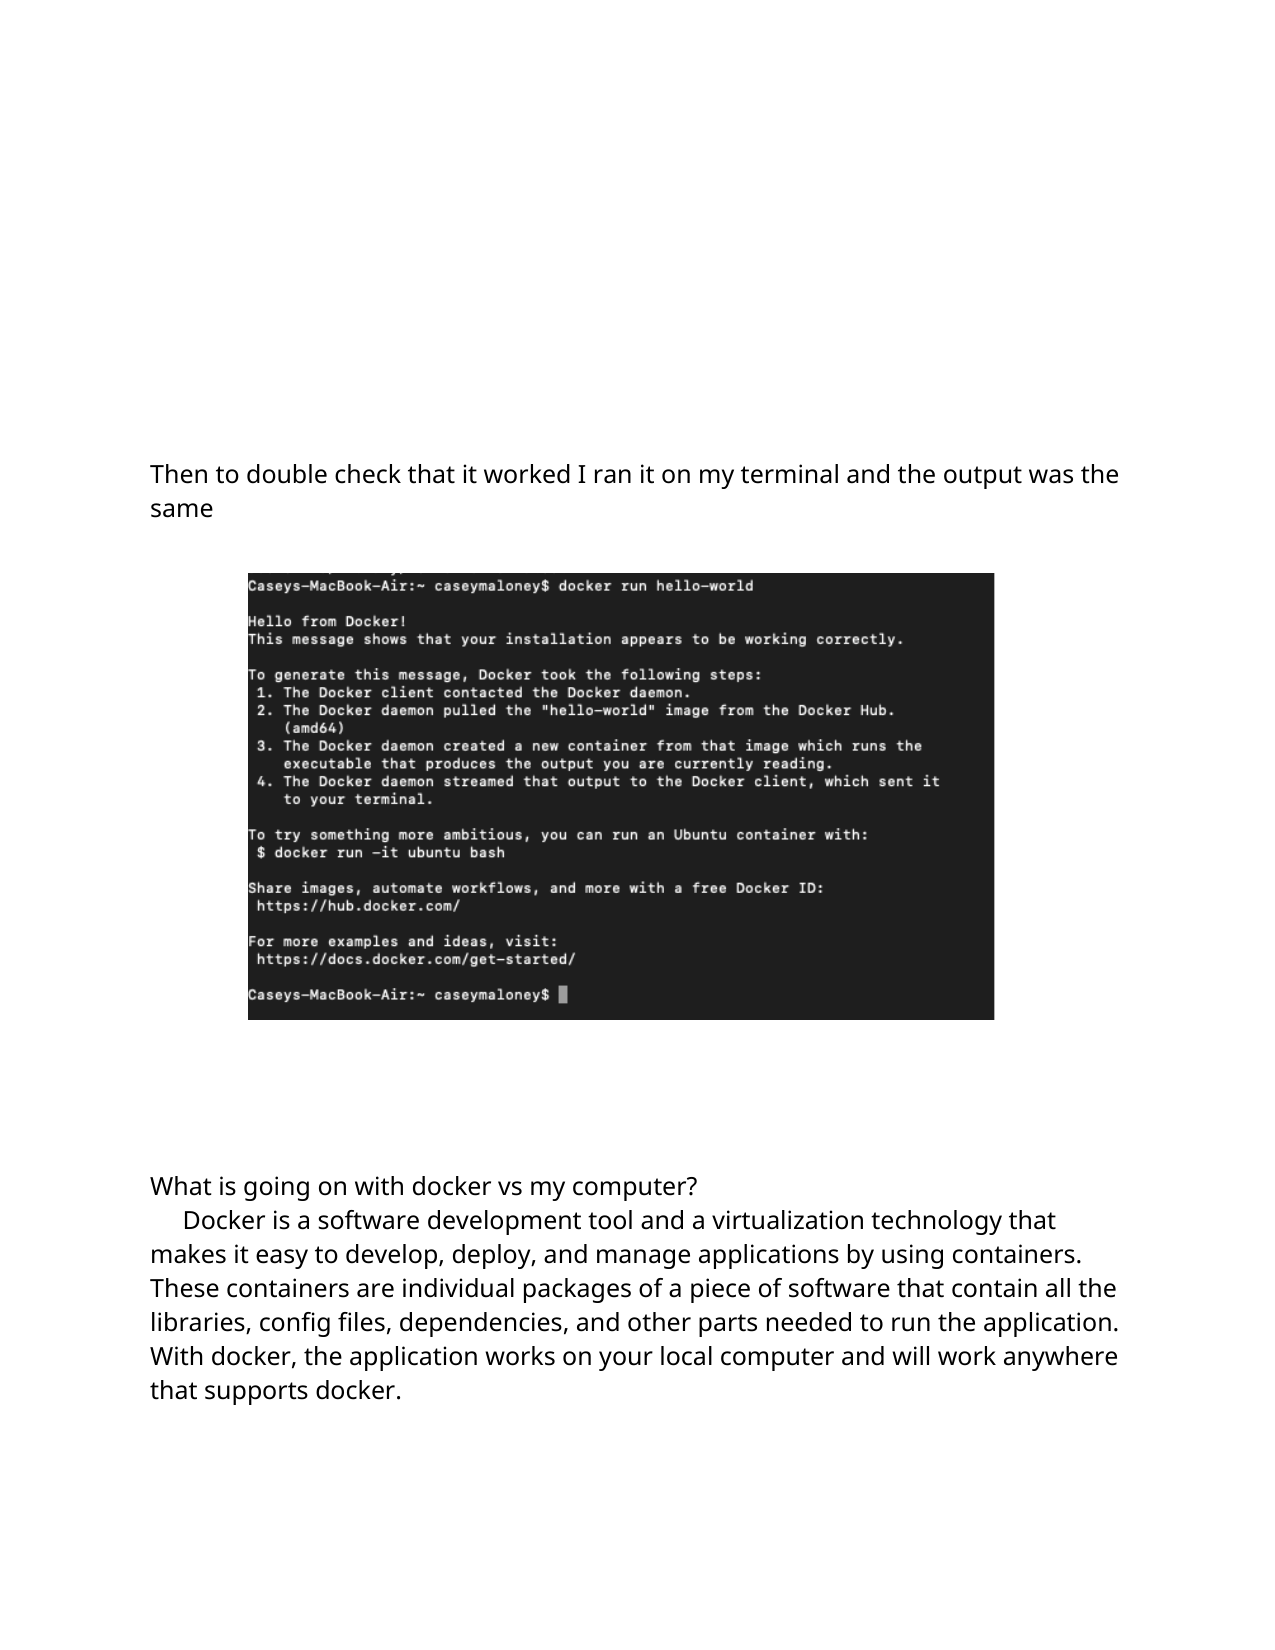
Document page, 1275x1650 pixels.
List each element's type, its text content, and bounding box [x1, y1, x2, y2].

text Docker is a software development tool and a virtualization technology that makes it easy to develop, deploy, and manage applications by using containers. These containers are individual packages of a piece of software that contain all the libraries, config files, dependencies, and other parts needed to run the application. With docker, the application works on your local computer and will work anywhere that supports docker. [150, 1202, 1125, 1407]
picture [248, 573, 995, 1020]
text Then to double check that it worked I ran it on my terminal and the output was the same [150, 457, 1125, 525]
text What is going on with docker vs my computer? [150, 1168, 1125, 1202]
